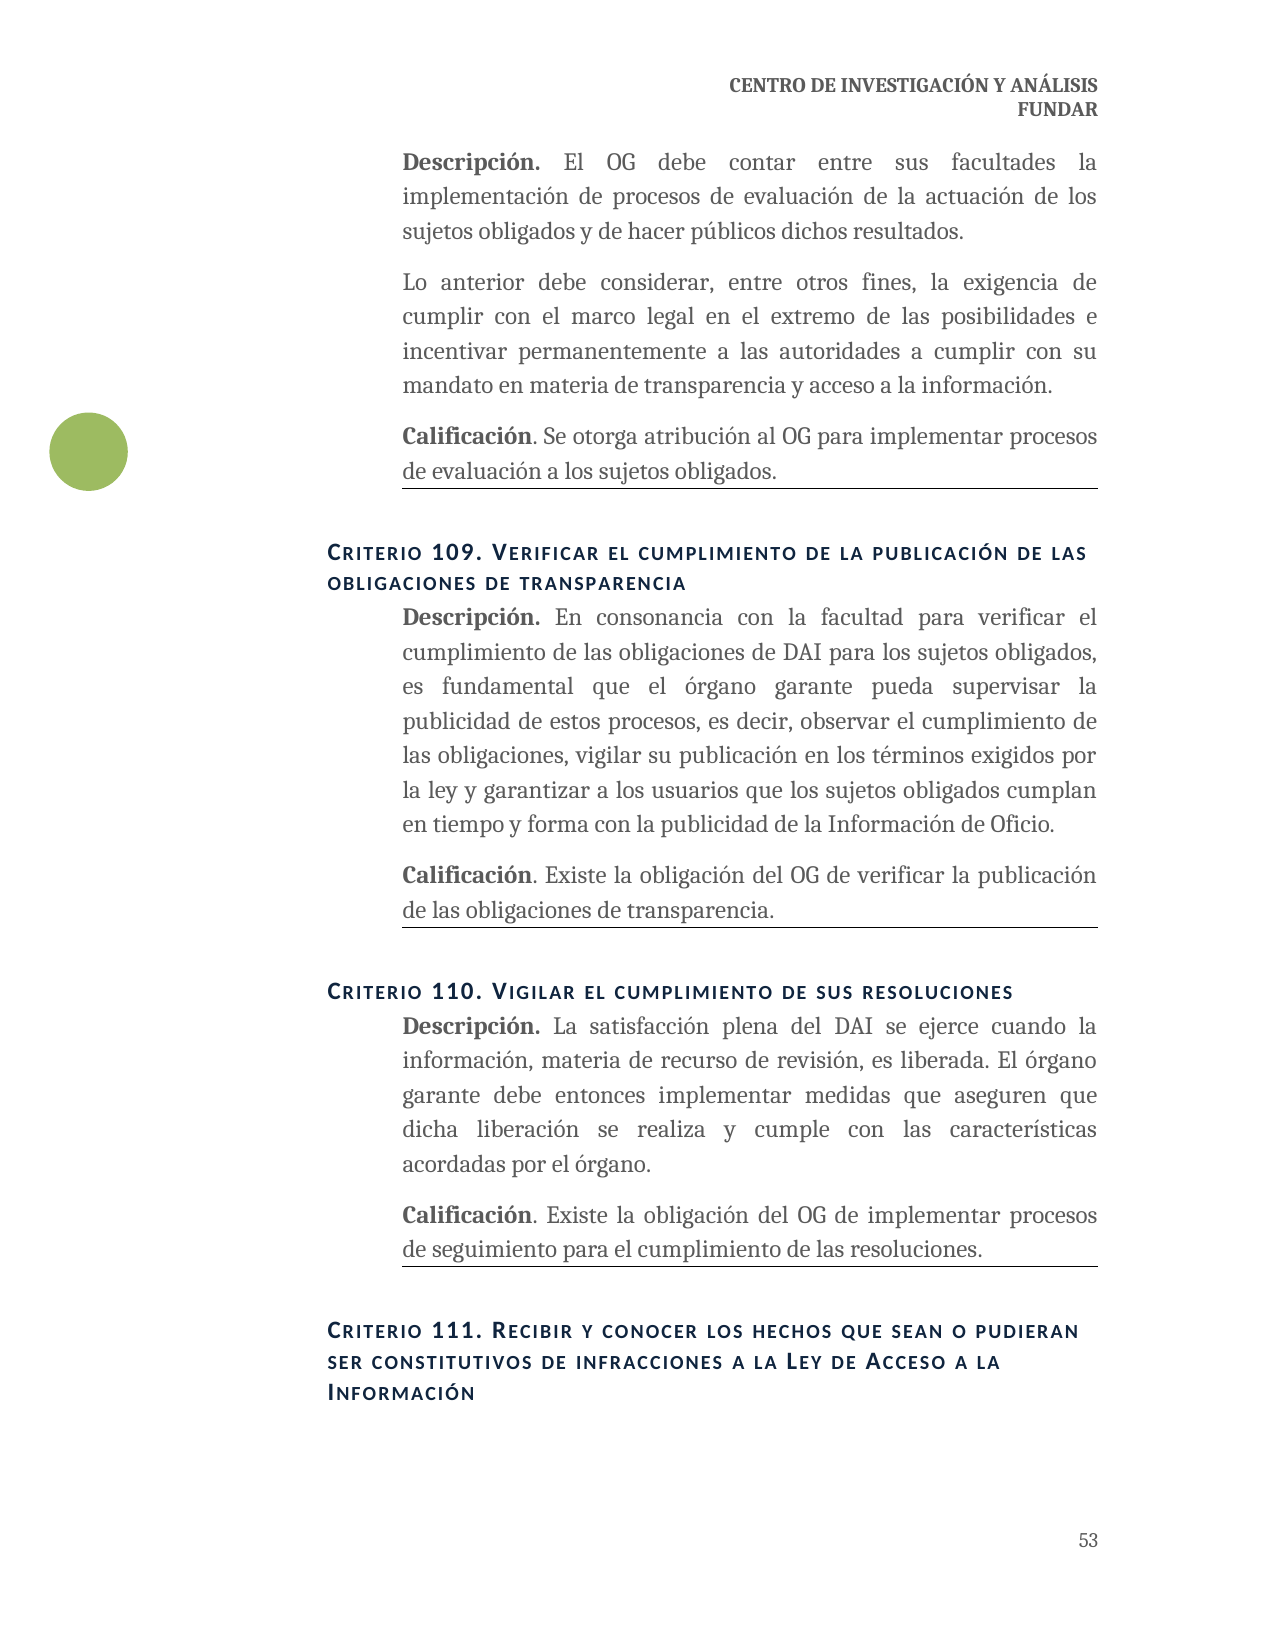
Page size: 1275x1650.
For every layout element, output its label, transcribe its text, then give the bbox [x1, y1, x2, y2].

text Calificación. Existe la obligación del OG de implementar procesos de seguimiento para el cumplimiento de las resoluciones. [402, 1201, 1098, 1266]
text Lo anterior debe considerar, entre otros fines, la exigencia de cumplir con el marco legal en el extremo de las posibilidades e incentivar permanentemente a las autoridades a cumplir con su mandato en materia de transparencia y acceso a la información. [402, 268, 1098, 400]
subtitle Criterio 110. Vigilar el cumplimiento de sus resoluciones [327, 975, 1098, 1006]
subtitle Criterio 109. Verificar el cumplimiento de la publicación de las obligaciones de transparencia [327, 536, 1098, 597]
text Descripción. En consonancia con la facultad para verificar el cumplimiento de las obligaciones de DAI para los sujetos obligados, es fundamental que el órgano garante pueda supervisar la publicidad de estos procesos, es decir, observar el cumplimiento de las obligaciones, vigilar su publicación en los términos exigidos por la ley y garantizar a los usuarios que los sujetos obligados cumplan en tiempo y forma con la publicidad de la Información de Oficio. [402, 603, 1098, 839]
text Calificación. Existe la obligación del OG de verificar la publicación de las obligaciones de transparencia. [402, 861, 1098, 927]
text Descripción. El OG debe contar entre sus facultades la implementación de procesos de evaluación de la actuación de los sujetos obligados y de hacer públicos dichos resultados. [402, 148, 1098, 245]
subtitle Criterio 111. Recibir y conocer los hechos que sean o pudieran ser constitutivos de infracciones a la Ley de Acceso a la Información [327, 1315, 1098, 1406]
text Descripción. La satisfacción plena del DAI se ejerce cuando la información, materia de recurso de revisión, es liberada. El órgano garante debe entonces implementar medidas que aseguren que dicha liberación se realiza y cumple con las características acordadas por el órgano. [402, 1012, 1098, 1178]
text Calificación. Se otorga atribución al OG para implementar procesos de evaluación a los sujetos obligados. [402, 422, 1098, 488]
